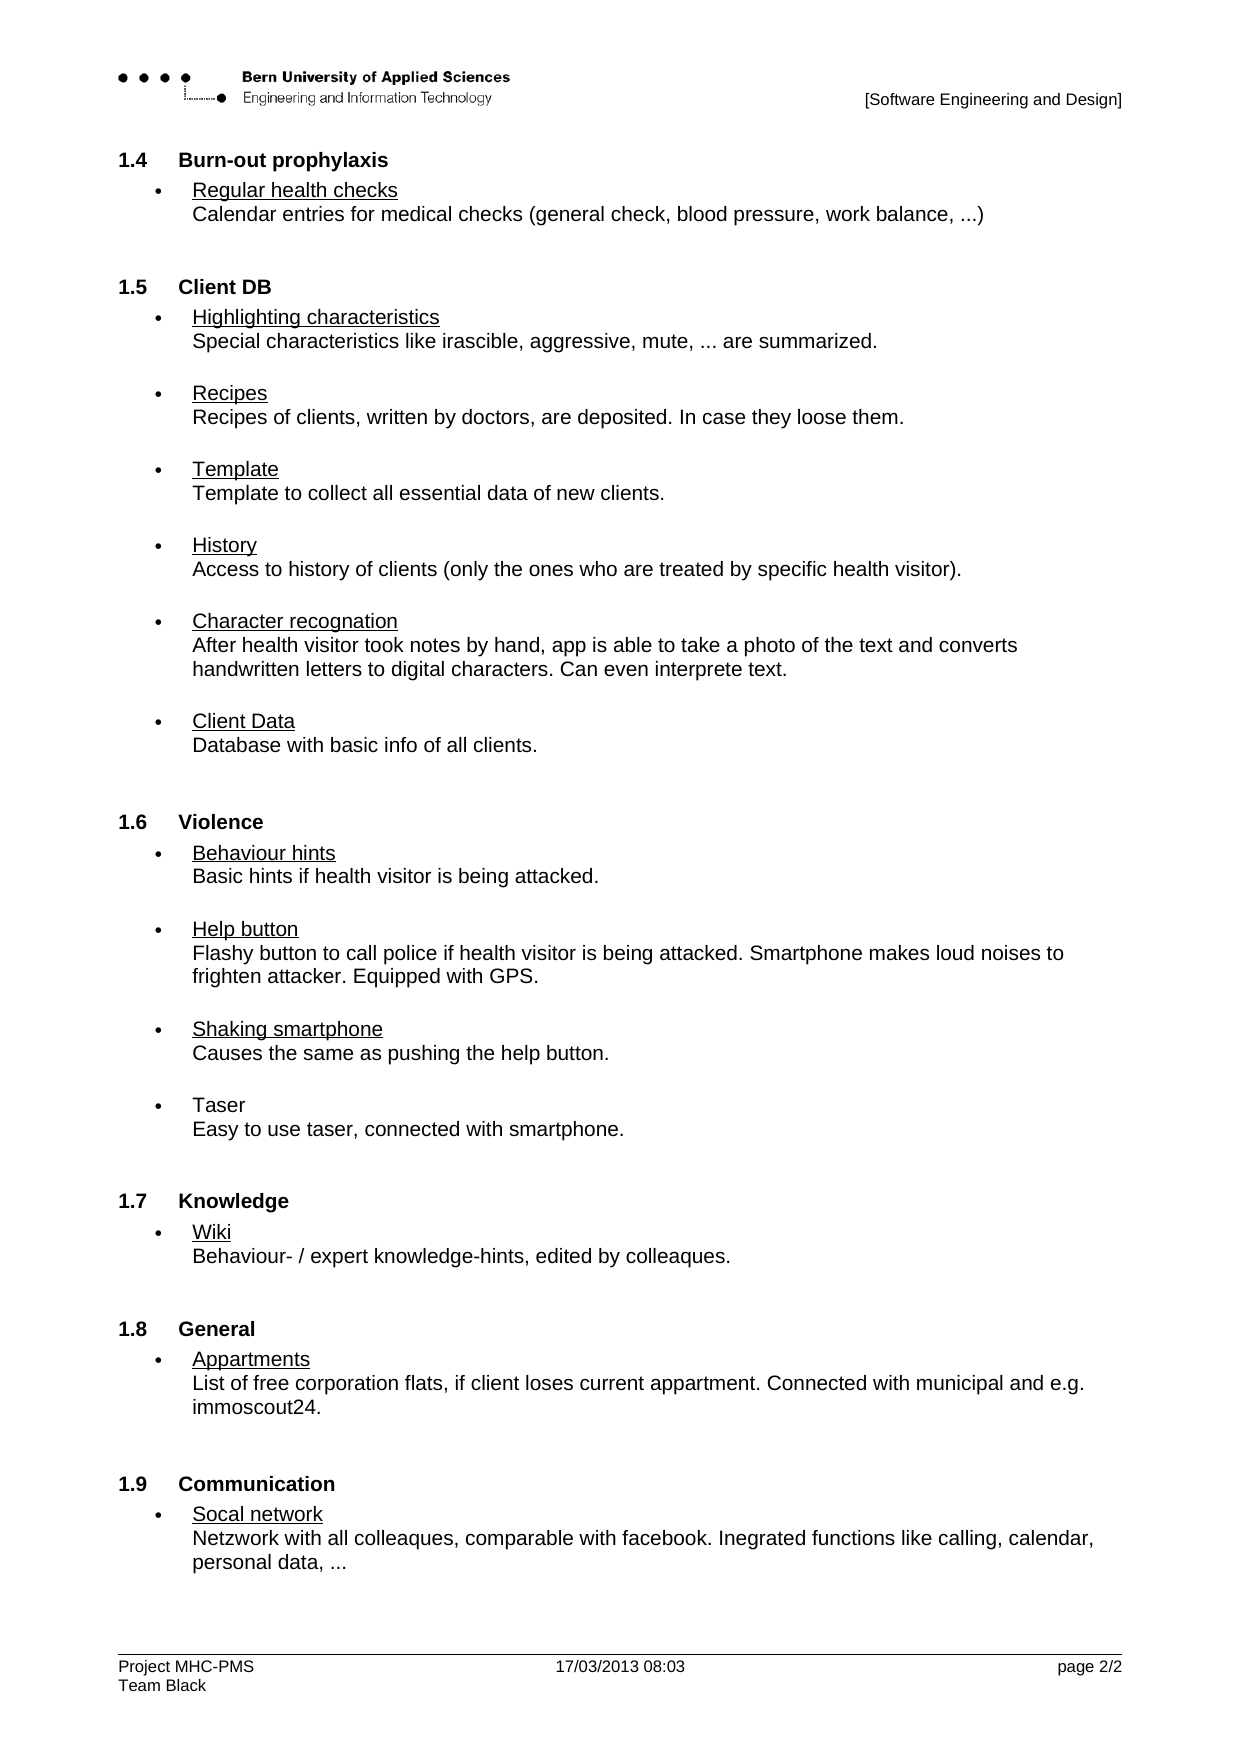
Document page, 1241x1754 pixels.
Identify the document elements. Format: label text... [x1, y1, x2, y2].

list Character recognation After health visitor took notes by hand, app is able to take a photo of the text and converts handwritten letters to digital characters. Can even interprete text. [155, 609, 1122, 705]
subtitle Client DB [118, 275, 1122, 299]
list History Access to history of clients (only the ones who are treated by specific health visitor). [155, 533, 1122, 605]
list Wiki Behaviour- / expert knowledge-hints, edited by colleaques. [155, 1219, 1122, 1291]
list Highlighting characteristics Special characteristics like irascible, aggressive, mute, ... are summarized. [155, 305, 1122, 377]
picture [118, 70, 520, 106]
subtitle Knowledge [118, 1189, 1122, 1213]
list Template Template to collect all essential data of new clients. [155, 457, 1122, 529]
list Shaking smartphone Causes the same as pushing the help button. [155, 1016, 1122, 1088]
list Appartments List of free corporation flats, if client loses current appartment. Connected with municipal and e.g. immoscout24. [155, 1347, 1122, 1418]
list Client Data Database with basic info of all clients. [155, 709, 1122, 757]
list Regular health checks Calendar entries for medical checks (general check, blood pressure, work balance, ...) [155, 178, 1122, 250]
list Recipes Recipes of clients, written by doctors, are deposited. In case they loose them. [155, 381, 1122, 453]
list Behaviour hints Basic hints if health visitor is being attacked. [155, 840, 1122, 912]
list Taser Easy to use taser, connected with smartphone. [155, 1092, 1122, 1164]
list Socal network Netzwork with all colleaques, comparable with facebook. Inegrated functions like calling, calendar, personal data, ... [155, 1502, 1122, 1574]
list Help button Flashy button to call police if health visitor is being attacked. Smartphone makes loud noises to frighten attacker. Equipped with GPS. [155, 916, 1122, 1012]
subtitle Burn-out prophylaxis [118, 148, 1122, 172]
subtitle Violence [118, 810, 1122, 834]
subtitle Communication [118, 1472, 1122, 1496]
subtitle General [118, 1316, 1122, 1340]
